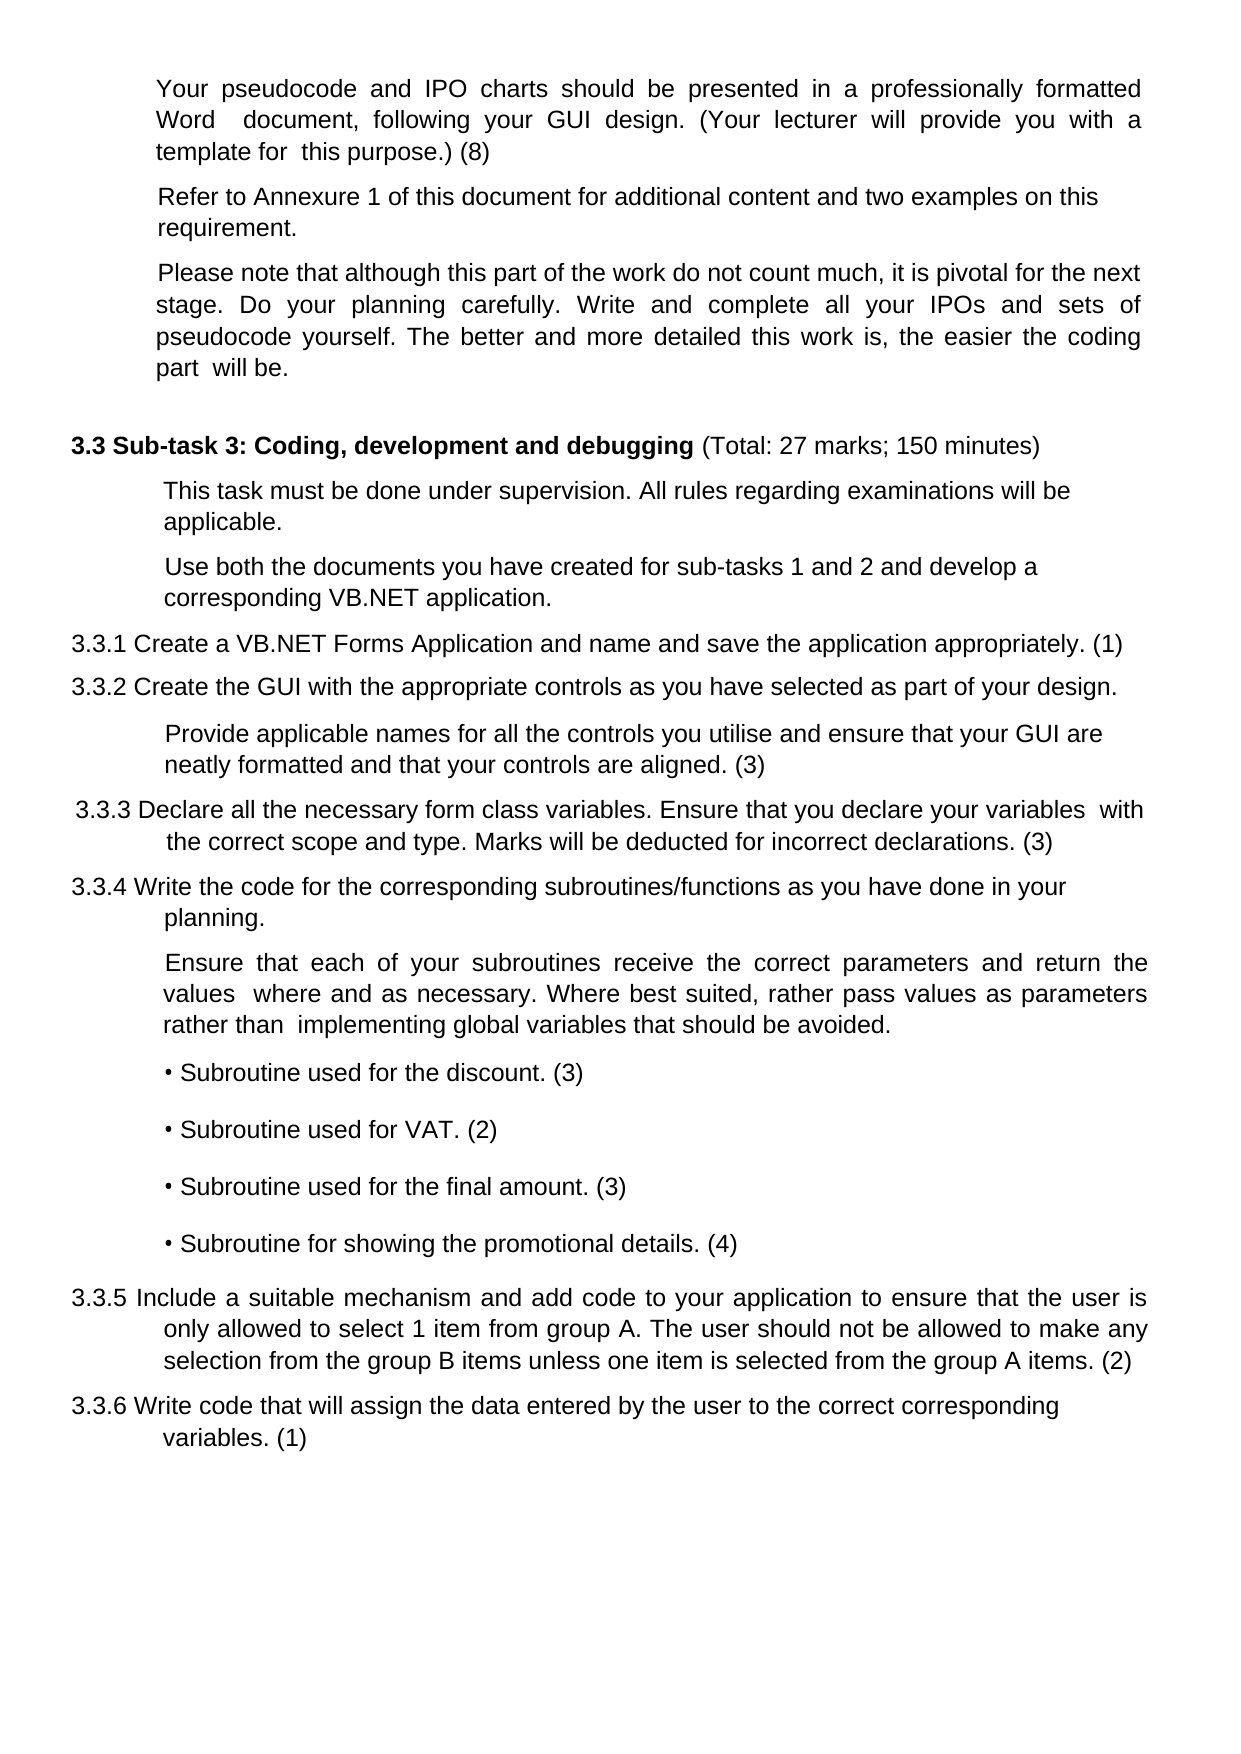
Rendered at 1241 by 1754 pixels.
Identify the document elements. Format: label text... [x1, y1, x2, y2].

text Please note that although this part of the work do not count much, it is pivotal for the next stage. Do your planning carefully. Write and complete all your IPOs and sets of pseudocode yourself. The better and more detailed this work is, the easier the coding part will be. [156, 258, 1143, 382]
text 3.3 Sub-task 3: Coding, development and debugging (Total: 27 marks; 150 minutes) [71, 431, 1174, 459]
text 3.3.6 Write code that will assign the data entered by the user to the correct corresponding variables. (1) [71, 1391, 1150, 1451]
text 3.3.5 Include a suitable mechanism and add code to your application to ensure that the user is only allowed to select 1 item from group A. The user should not be allowed to make any selection from the group B items unless one item is selected from the group A items. (2) [71, 1283, 1150, 1374]
text Your pseudocode and IPO charts should be presented in a professionally formatted Word document, following your GUI design. (Your lecturer will provide you with a template for this purpose.) (8) [156, 74, 1143, 166]
text • Subroutine used for the final amount. (3) [164, 1158, 1174, 1210]
text Use both the documents you have created for sub-tasks 1 and 2 and develop a corresponding VB.NET application. [163, 552, 1150, 612]
text Ensure that each of your subroutines receive the correct parameters and return the values where and as necessary. Where best suited, rather pass values as parameters rather than implementing global variables that should be avoided. [163, 948, 1150, 1039]
text 3.3.1 Create a VB.NET Forms Application and name and save the application appropriately. (1) 3.3.2 Create the GUI with the appropriate controls as you have selected as part of your design. [71, 628, 1149, 701]
text • Subroutine used for the discount. (3) [164, 1045, 1174, 1096]
text 3.3.4 Write the code for the corresponding subroutines/functions as you have done in your planning. [71, 871, 1150, 931]
text Refer to Annexure 1 of this document for additional content and two examples on this requirement. [157, 182, 1143, 242]
text This task must be done under supervision. All rules regarding examinations will be applicable. [163, 476, 1150, 536]
text Provide applicable names for all the controls you utilise and ensure that your GUI are neatly formatted and that your controls are aligned. (3) [164, 719, 1109, 779]
text 3.3.3 Declare all the necessary form class variables. Ensure that you declare your variables with the correct scope and type. Marks will be deducted for incorrect declarations. (3) [71, 795, 1149, 855]
text • Subroutine for showing the promotional details. (4) [164, 1215, 1174, 1266]
text • Subroutine used for VAT. (2) [164, 1102, 1174, 1153]
